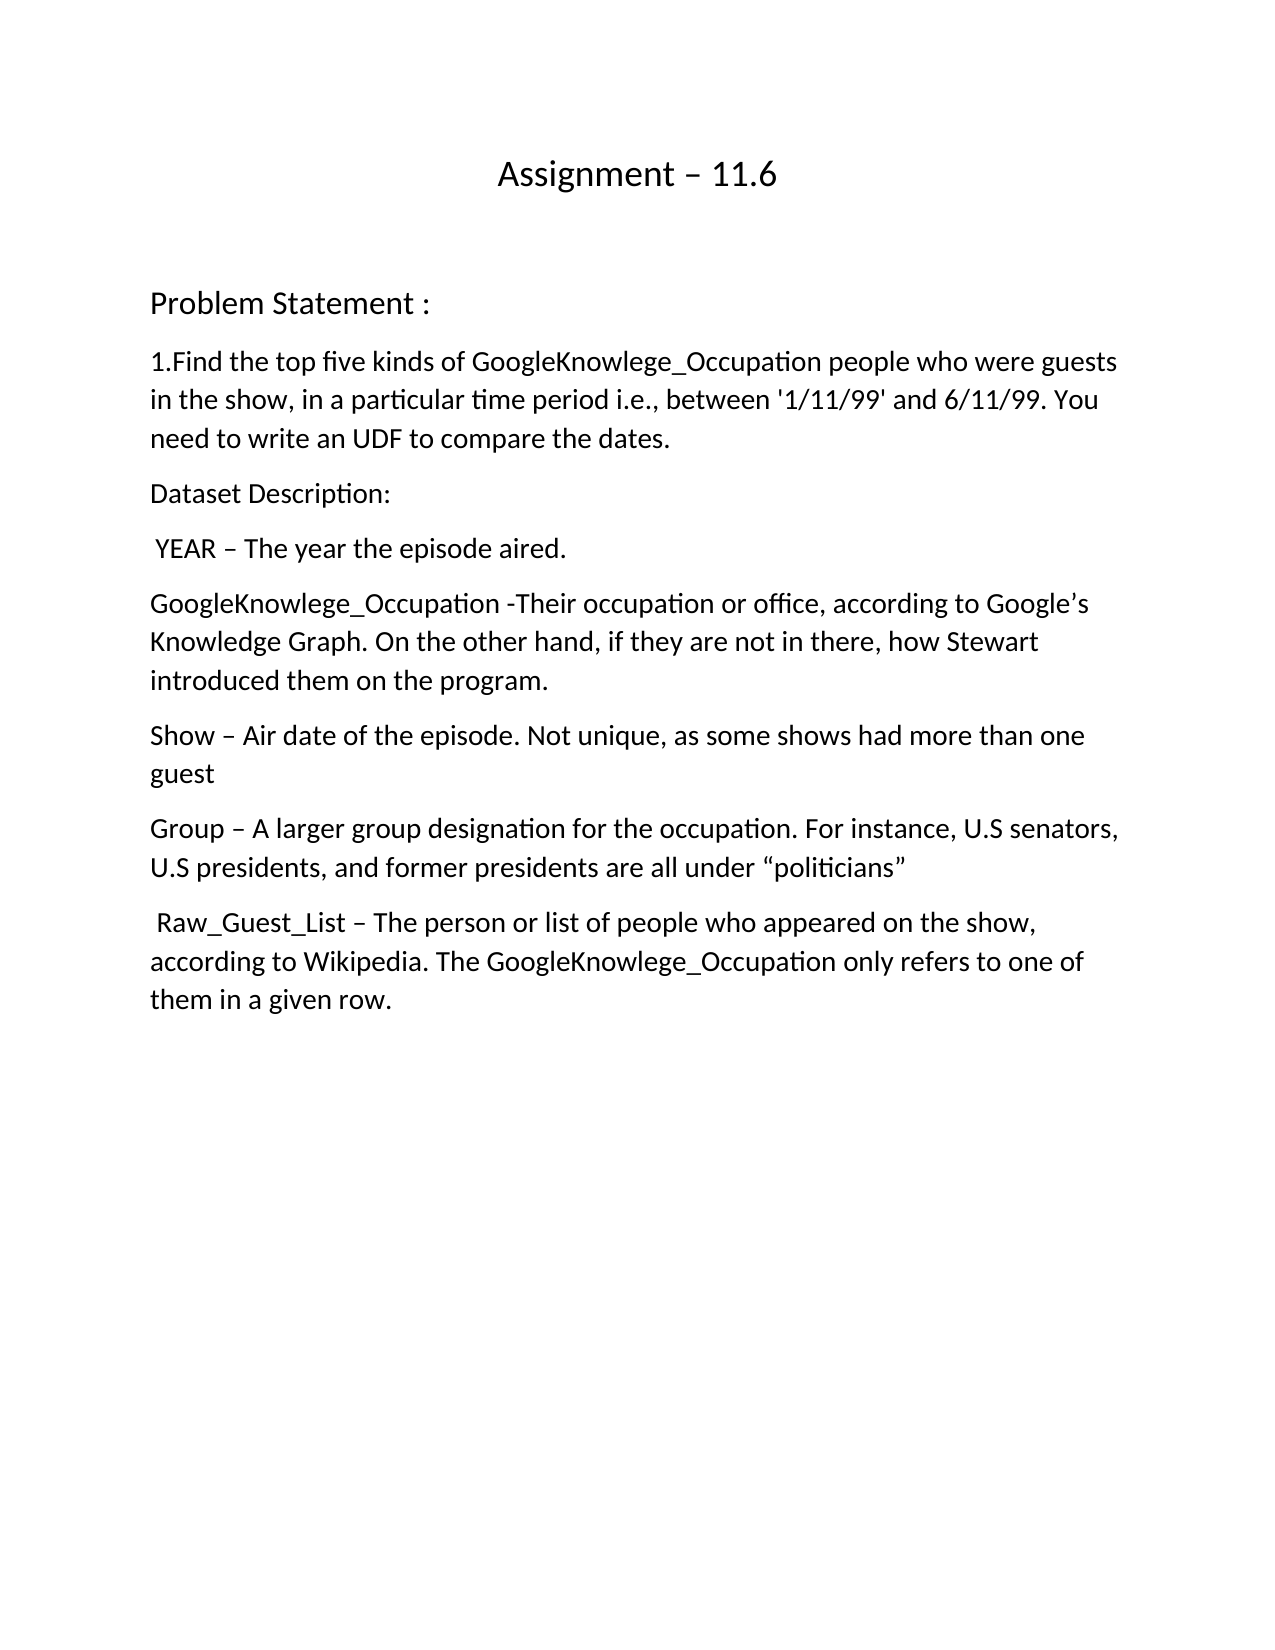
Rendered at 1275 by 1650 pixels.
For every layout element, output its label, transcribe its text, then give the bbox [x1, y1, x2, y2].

text Show – Air date of the episode. Not unique, as some shows had more than one guest [150, 717, 1125, 791]
text Raw_Guest_List – The person or list of people who appeared on the show, according to Wikipedia. The GoogleKnowlege_Occupation only refers to one of them in a given row. [150, 904, 1125, 1017]
text Group – A larger group designation for the occupation. For instance, U.S senators, U.S presidents, and former presidents are all under “politicians” [150, 811, 1125, 885]
text GoogleKnowlege_Occupation -Their occupation or office, according to Google’s Knowledge Graph. On the other hand, if they are not in there, how Stewart introduced them on the program. [150, 585, 1125, 698]
text Dataset Description: [150, 475, 1125, 511]
text Assignment – 11.6 [150, 150, 1125, 196]
text YEAR – The year the episode aired. [150, 530, 1125, 566]
text Problem Statement : [150, 282, 1125, 323]
text 1.Find the top five kinds of GoogleKnowlege_Occupation people who were guests in the show, in a particular time period i.e., between '1/11/99' and 6/11/99. You need to write an UDF to compare the dates. [150, 343, 1125, 455]
